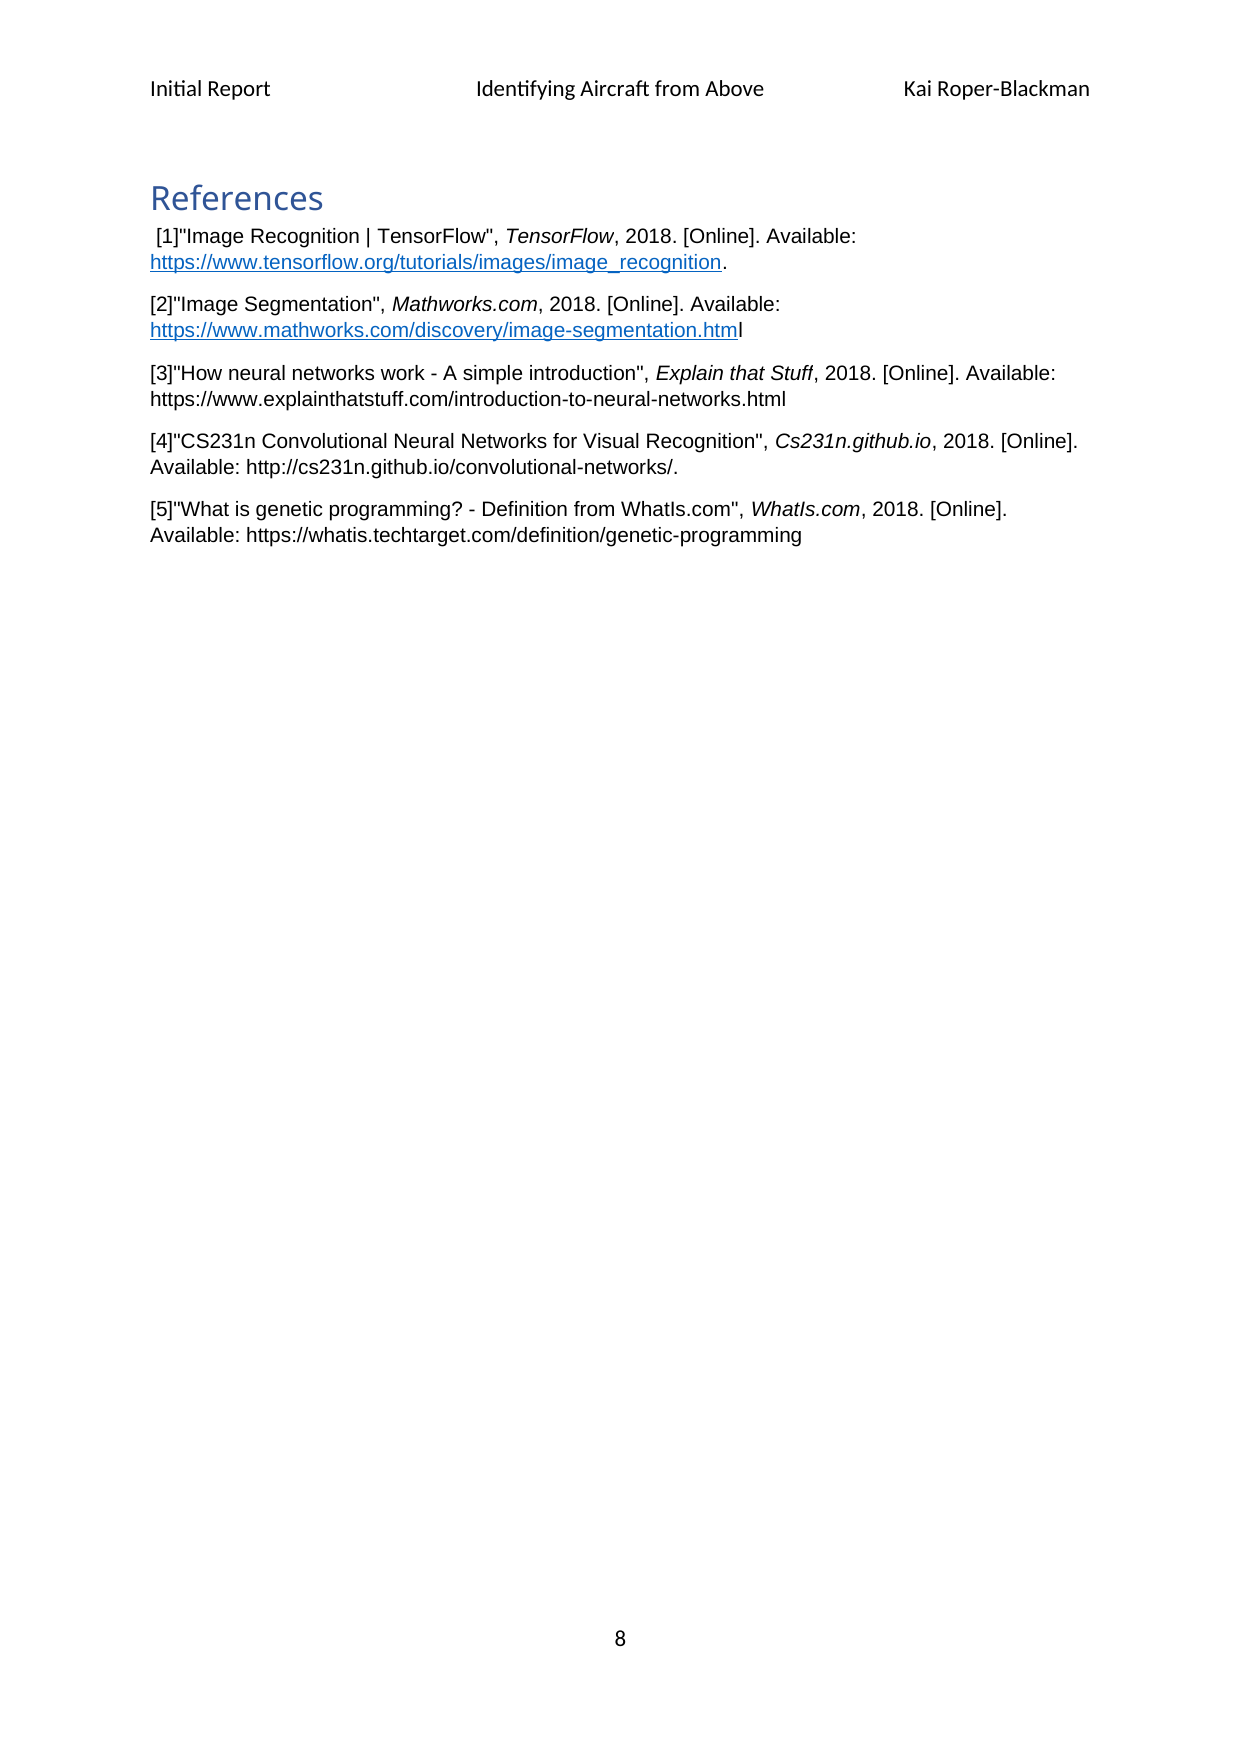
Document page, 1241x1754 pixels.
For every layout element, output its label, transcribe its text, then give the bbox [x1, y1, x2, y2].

subtitle References [150, 175, 1090, 220]
text [2]"Image Segmentation", Mathworks.com, 2018. [Online]. Available: https://www.mathworks.com/discovery/image-segmentation.html [150, 292, 1090, 342]
text [1]"Image Recognition | TensorFlow", TensorFlow, 2018. [Online]. Available: https://www.tensorflow.org/tutorials/images/image_recognition. [150, 224, 1090, 274]
text [4]"CS231n Convolutional Neural Networks for Visual Recognition", Cs231n.github.io, 2018. [Online]. Available: http://cs231n.github.io/convolutional-networks/. [150, 429, 1090, 479]
text [5]"What is genetic programming? - Definition from WhatIs.com", WhatIs.com, 2018. [Online]. Available: https://whatis.techtarget.com/definition/genetic-programming [150, 497, 1090, 547]
text [3]"How neural networks work - A simple introduction", Explain that Stuff, 2018. [Online]. Available: https://www.explainthatstuff.com/introduction-to-neural-networks.html [150, 361, 1090, 410]
